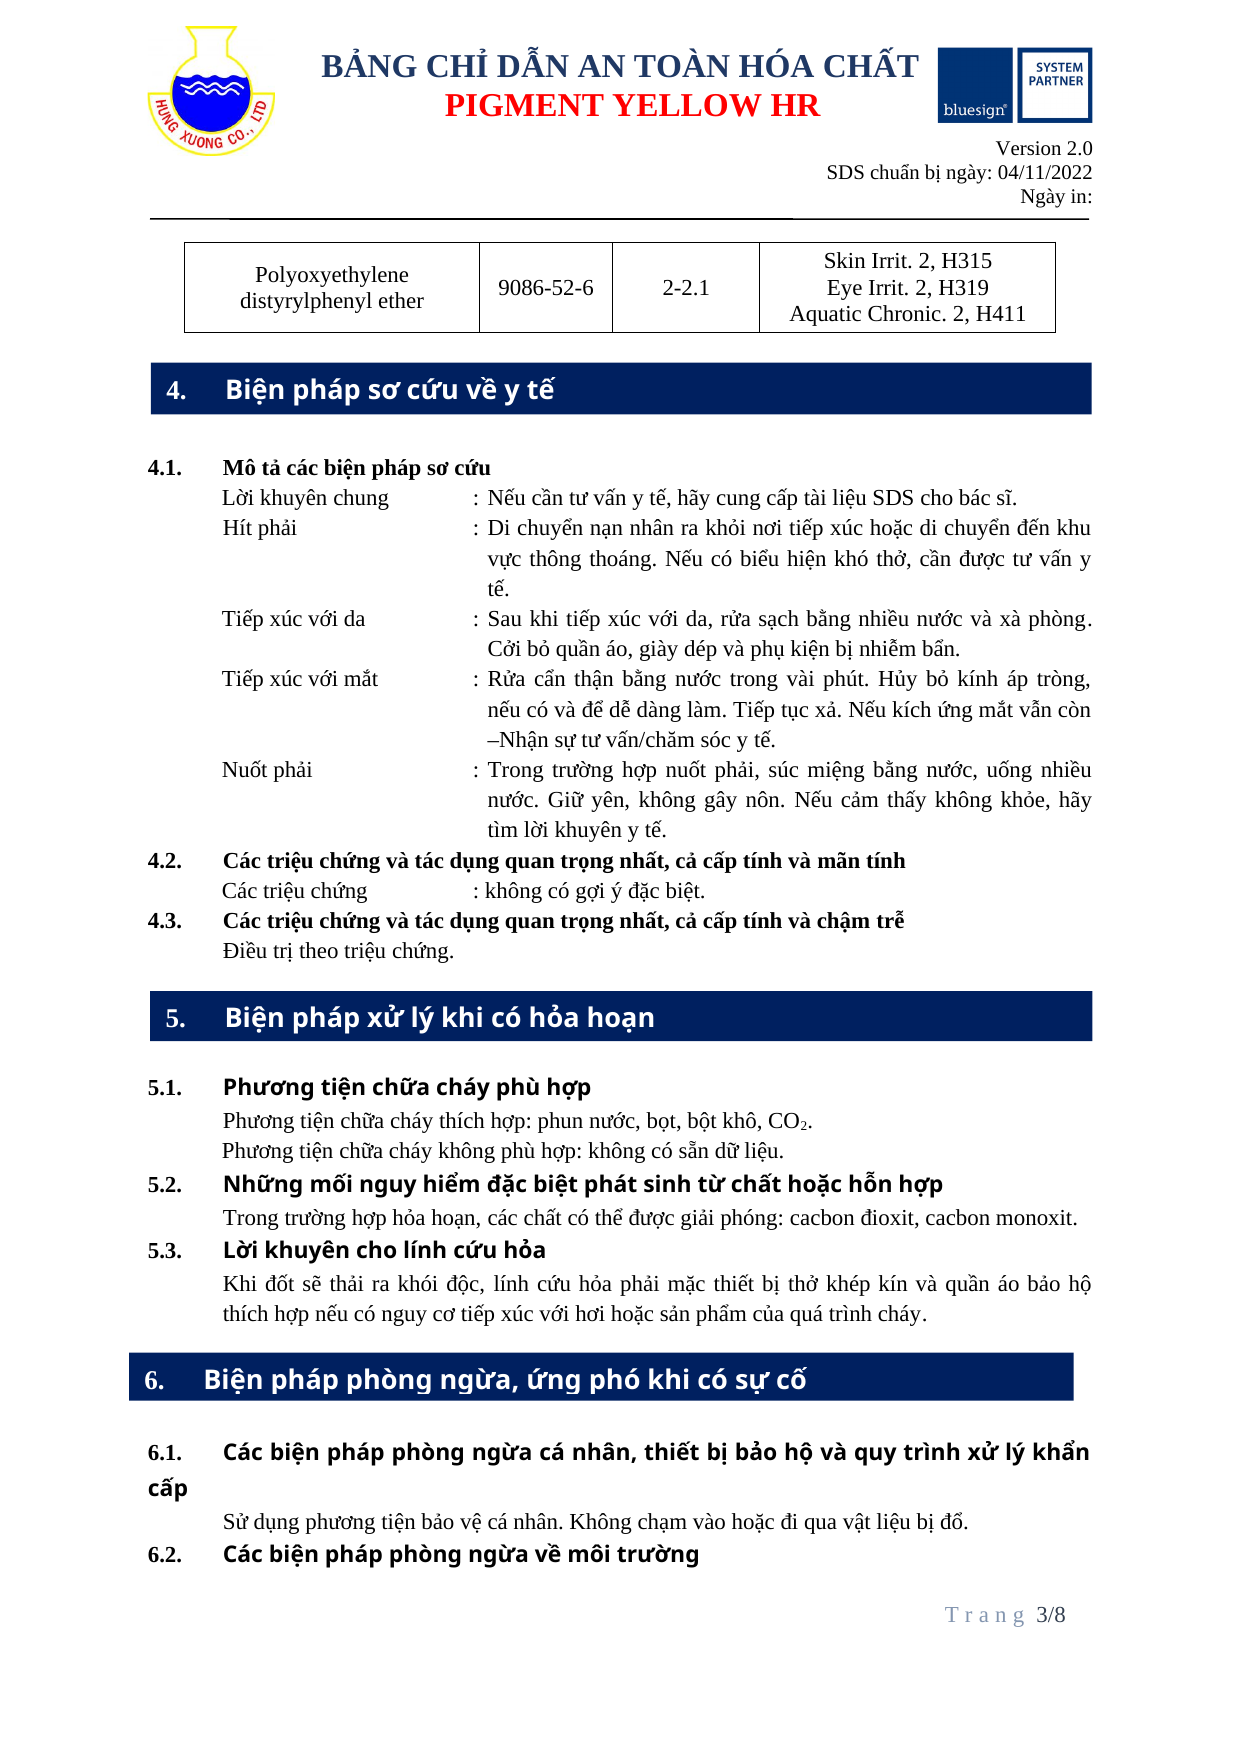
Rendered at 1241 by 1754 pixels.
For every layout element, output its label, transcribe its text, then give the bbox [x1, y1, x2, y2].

text Nuốt phải : Trong trường hợp nuốt phải, súc miệng bằng nước, uống nhiều nước. Giữ yên, không gây nôn. Nếu cảm thấy không khỏe, hãy tìm lời khuyên y tế. [222, 756, 1092, 843]
table_cell 2-2.1 [613, 243, 759, 332]
text 5.2. Những mối nguy hiểm đặc biệt phát sinh từ chất hoặc hỗn hợp [148, 1168, 1092, 1199]
text Lời khuyên chung : Nếu cần tư vấn y tế, hãy cung cấp tài liệu SDS cho bác sĩ. [148, 484, 1092, 511]
text 6.2. Các biện pháp phòng ngừa về môi trường [148, 1538, 1092, 1569]
text Tiếp xúc với da : Sau khi tiếp xúc với da, rửa sạch bằng nhiều nước và xà phòng. Cởi bỏ quần áo, giày dép và phụ kiện bị nhiễm bẩn. [222, 605, 1092, 662]
text Tiếp xúc với mắt : Rửa cẩn thận bằng nước trong vài phút. Hủy bỏ kính áp tròng, nếu có và để dễ dàng làm. Tiếp tục xả. Nếu kích ứng mắt vẫn còn –Nhận sự tư vấn/chăm sóc y tế. [222, 665, 1092, 752]
text Điều trị theo triệu chứng. [148, 937, 1092, 964]
text 4.3. Các triệu chứng và tác dụng quan trọng nhất, cả cấp tính và chậm trễ [148, 907, 1092, 933]
text Sử dụng phương tiện bảo vệ cá nhân. Không chạm vào hoặc đi qua vật liệu bị đổ. [148, 1508, 1092, 1534]
text 6.1. Các biện pháp phòng ngừa cá nhân, thiết bị bảo hộ và quy trình xử lý khẩn cấp [148, 1436, 1092, 1503]
text 5.1. Phương tiện chữa cháy phù hợp [148, 1071, 1092, 1103]
table_cell 9086-52-6 [480, 243, 612, 332]
picture [937, 45, 1093, 125]
table_cell Skin Irrit. 2, H315 Eye Irrit. 2, H319 Aquatic Chronic. 2, H411 [760, 243, 1055, 332]
text Trong trường hợp hỏa hoạn, các chất có thể được giải phóng: cacbon đioxit, cacbon monoxit. [223, 1204, 1092, 1230]
text Khi đốt sẽ thải ra khói độc, lính cứu hỏa phải mặc thiết bị thở khép kín và quần áo bảo hộ thích hợp nếu có nguy cơ tiếp xúc với hơi hoặc sản phẩm của quá trình cháy. [148, 1270, 1092, 1326]
table_cell Polyoxyethylene distyrylphenyl ether [185, 243, 479, 332]
text Phương tiện chữa cháy không phù hợp: không có sẵn dữ liệu. [173, 1137, 1092, 1164]
text 4.1. Mô tả các biện pháp sơ cứu [148, 454, 1092, 480]
text 5.3. Lời khuyên cho lính cứu hỏa [148, 1234, 1092, 1265]
text Các triệu chứng : không có gợi ý đặc biệt. [148, 877, 1092, 903]
text Hít phải : Di chuyển nạn nhân ra khỏi nơi tiếp xúc hoặc di chuyển đến khu vực thông thoáng. Nếu có biểu hiện khó thở, cần được tư vấn y tế. [223, 514, 1092, 601]
picture [147, 26, 275, 156]
text 4.2. Các triệu chứng và tác dụng quan trọng nhất, cả cấp tính và mãn tính [148, 847, 1092, 873]
text Phương tiện chữa cháy thích hợp: phun nước, bọt, bột khô, CO2. [173, 1107, 1092, 1134]
